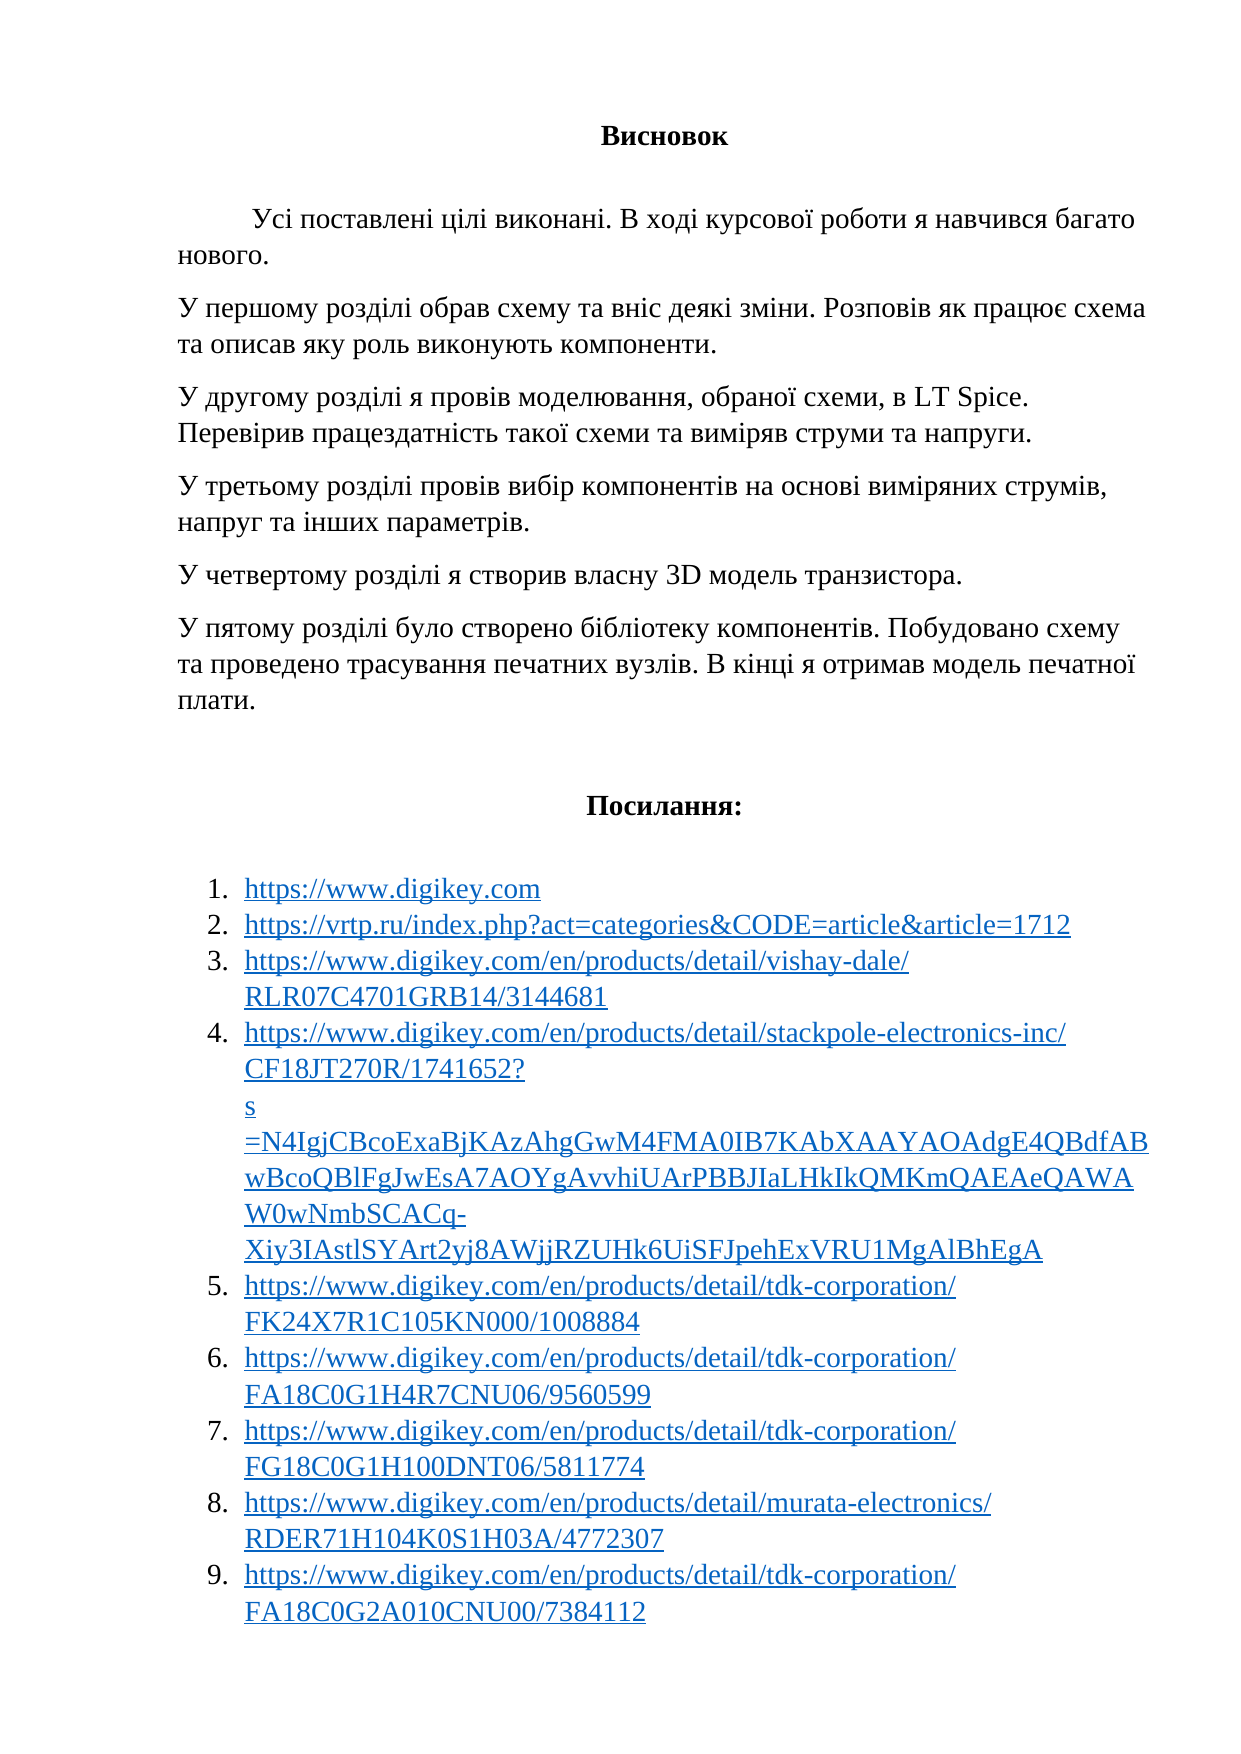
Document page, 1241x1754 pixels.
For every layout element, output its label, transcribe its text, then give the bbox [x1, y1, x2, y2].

list https://www.digikey.com/en/products/detail/tdk-corporation/FG18C0G1H100DNT06/5811774 [207, 1413, 1152, 1483]
list https://www.digikey.com [207, 871, 1152, 904]
subtitle Посилання: [177, 788, 1152, 821]
list https://www.digikey.com/en/products/detail/vishay-dale/RLR07C4701GRB14/3144681 [207, 943, 1152, 1013]
list https://www.digikey.com/en/products/detail/tdk-corporation/FK24X7R1C105KN000/1008884 [207, 1268, 1152, 1338]
text У другому розділі я провів моделювання, обраної схеми, в LT Spice. Перевірив працездатність такої схеми та виміряв струми та напруги. [177, 379, 1152, 449]
text У третьому розділі провів вибір компонентів на основі виміряних струмів, напруг та інших параметрів. [177, 468, 1152, 538]
text У першому розділі обрав схему та вніс деякі зміни. Розповів як працює схема та описав яку роль виконують компоненти. [177, 290, 1152, 360]
list https://www.digikey.com/en/products/detail/stackpole-electronics-inc/CF18JT270R/1741652?s=N4IgjCBcoExaBjKAzAhgGwM4FMA0IB7KAbXAAYAOAdgE4QBdfABwBcoQBlFgJwEsA7AOYgAvvhiUArPBBJIaLHkIkQMKmQAEAeQAWAW0wNmbSCACq-Xiy3IAstlSYArt2yj8AWjjRZUHk6UiSFJpehExVRU1MgAlBhEgA [207, 1015, 1152, 1266]
subtitle Висновок [177, 118, 1152, 152]
list https://www.digikey.com/en/products/detail/tdk-corporation/FA18C0G2A010CNU00/7384112 [207, 1557, 1152, 1627]
text У четвертому розділі я створив власну 3D модель транзистора. [177, 557, 1152, 591]
list https://www.digikey.com/en/products/detail/tdk-corporation/FA18C0G1H4R7CNU06/9560599 [207, 1341, 1152, 1410]
text Усі поставлені цілі виконані. В ході курсової роботи я навчився багато нового. [177, 201, 1152, 271]
list https://vrtp.ru/index.php?act=categories&CODE=article&article=1712 [207, 907, 1152, 940]
text У пятому розділі було створено бібліотеку компонентів. Побудовано схему та проведено трасування печатних вузлів. В кінці я отримав модель печатної плати. [177, 610, 1152, 716]
list https://www.digikey.com/en/products/detail/murata-electronics/RDER71H104K0S1H03A/4772307 [207, 1485, 1152, 1555]
